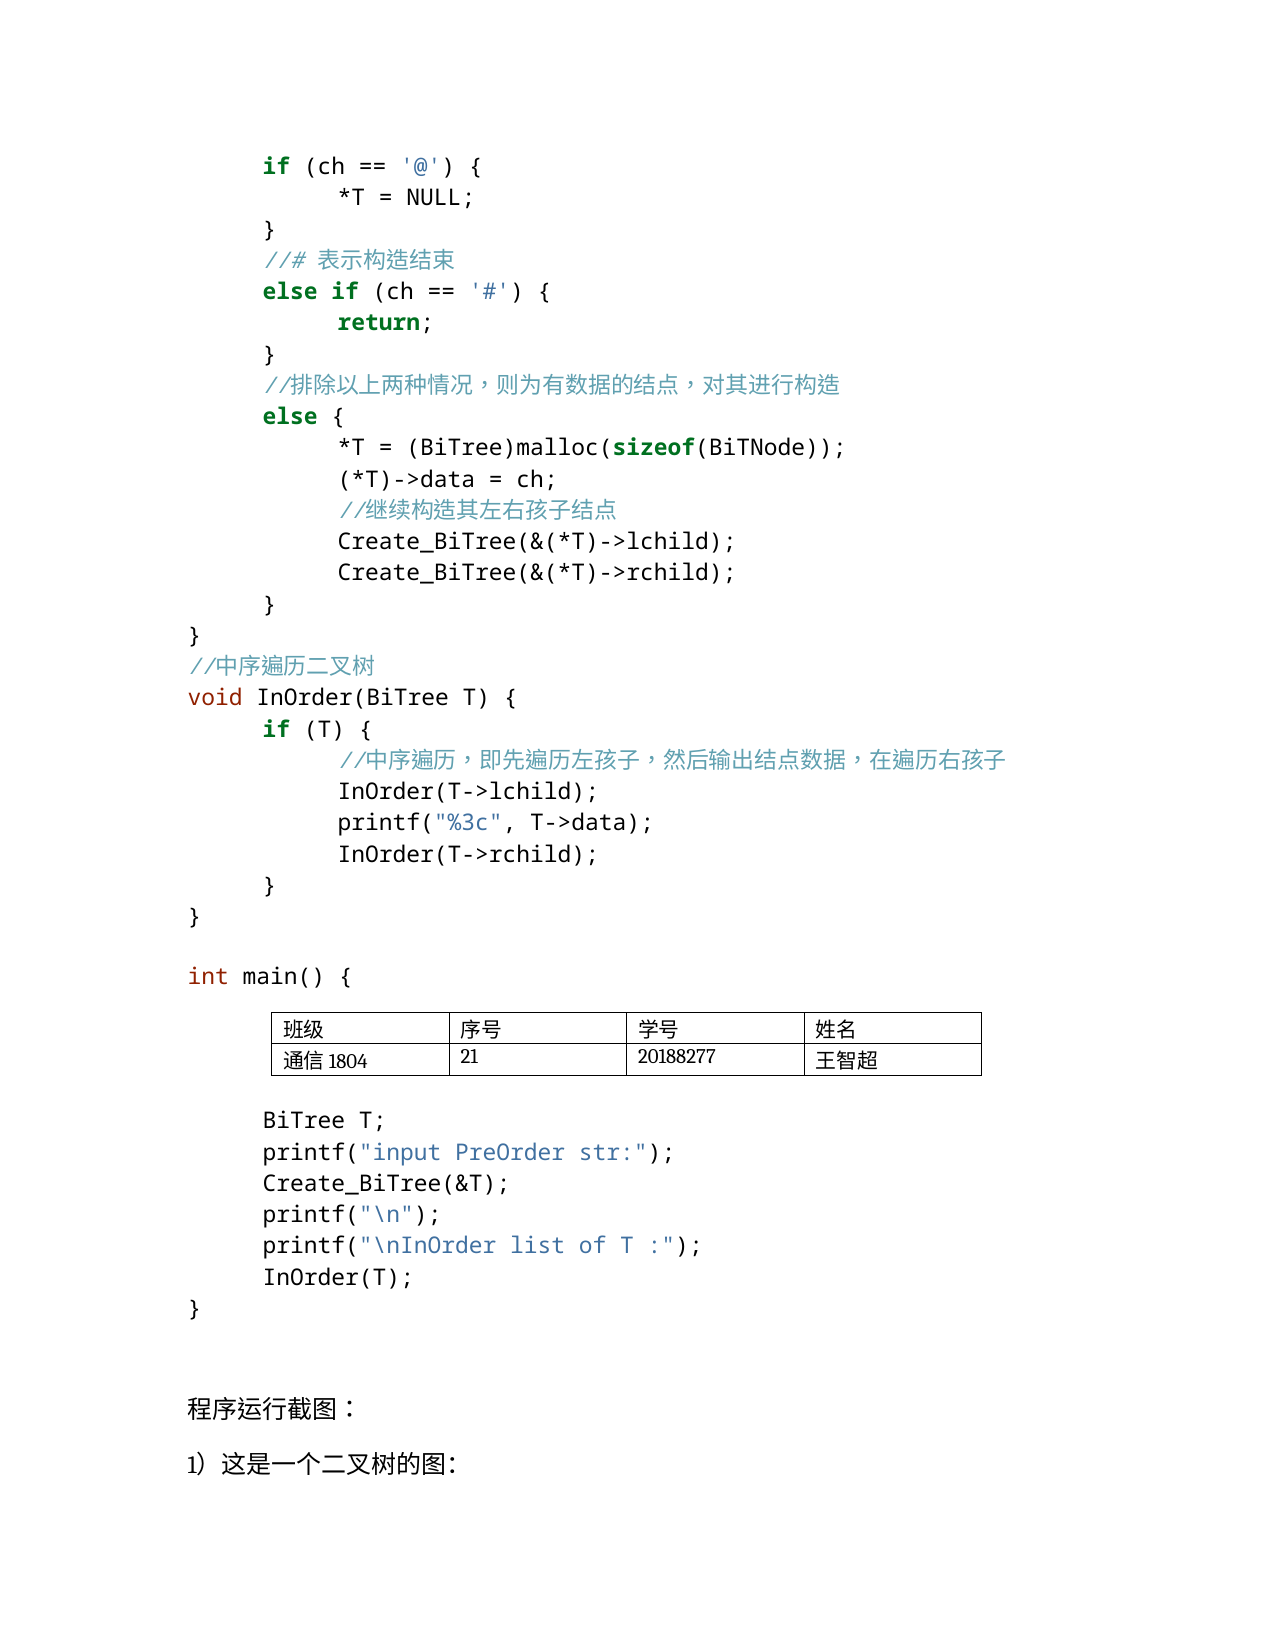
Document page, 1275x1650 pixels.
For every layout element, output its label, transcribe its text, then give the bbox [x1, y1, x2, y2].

table_header 姓名 [805, 1013, 981, 1043]
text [187, 150, 1087, 991]
table_cell 王智超 [805, 1044, 981, 1074]
table_cell 通信1804 [272, 1044, 449, 1074]
table_header 序号 [450, 1013, 626, 1043]
table_cell 21 [450, 1044, 626, 1074]
table_cell 20188277 [627, 1044, 804, 1074]
text 程序运行截图： [187, 1391, 1087, 1426]
table_header 班级 [272, 1013, 449, 1043]
text BiTree T; printf("input PreOrder str:"); Create_BiTree(&T); printf("\n"); printf("\nInOrder list of T :"); InOrder(T); } [187, 1076, 1087, 1323]
text 1）这是一个二叉树的图： [187, 1444, 1087, 1481]
table_header 学号 [627, 1013, 804, 1043]
